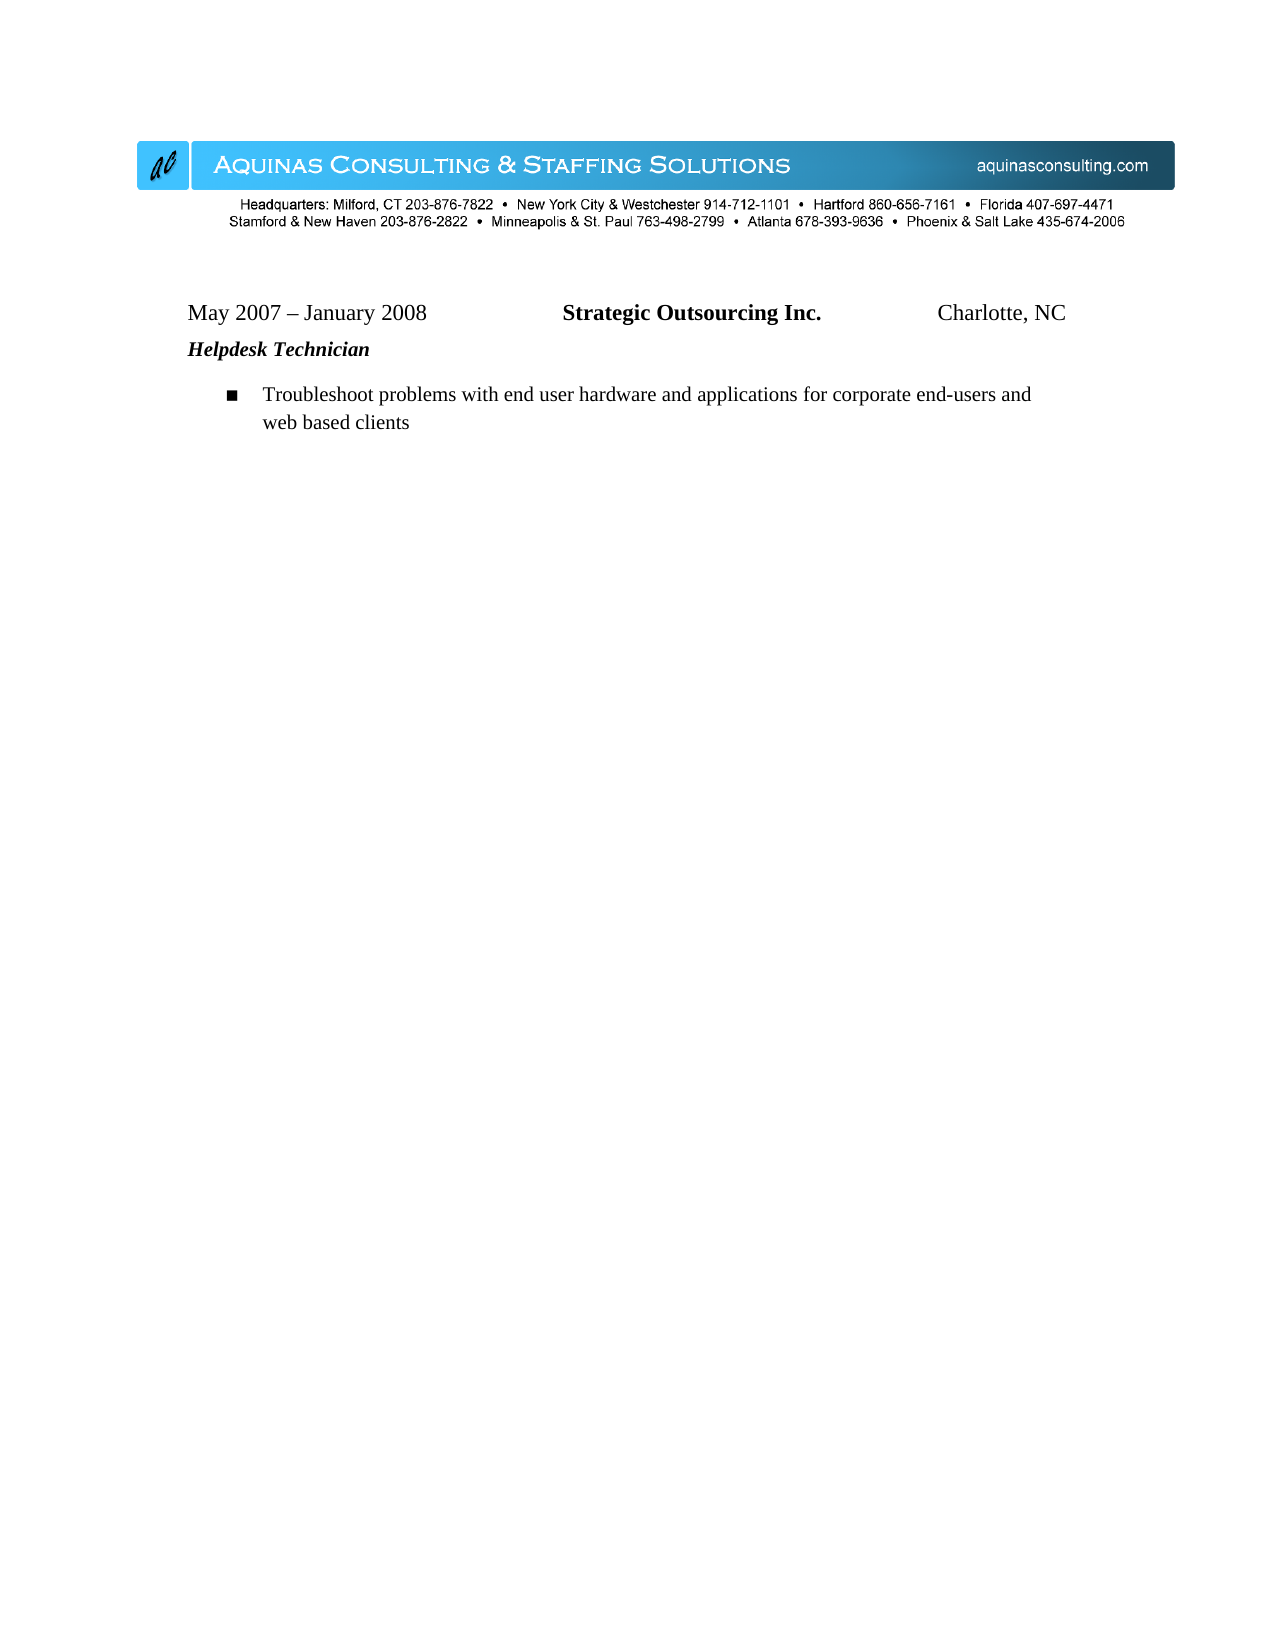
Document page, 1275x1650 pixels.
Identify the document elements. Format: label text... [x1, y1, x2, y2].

picture [131, 110, 1181, 252]
text May 2007 – January 2008 Strategic Outsourcing Inc. Charlotte, NC [187, 299, 1096, 325]
subtitle Helpdesk Technician [187, 337, 1096, 361]
list Troubleshoot problems with end user hardware and applications for corporate end-users and web based clients [225, 379, 1071, 434]
